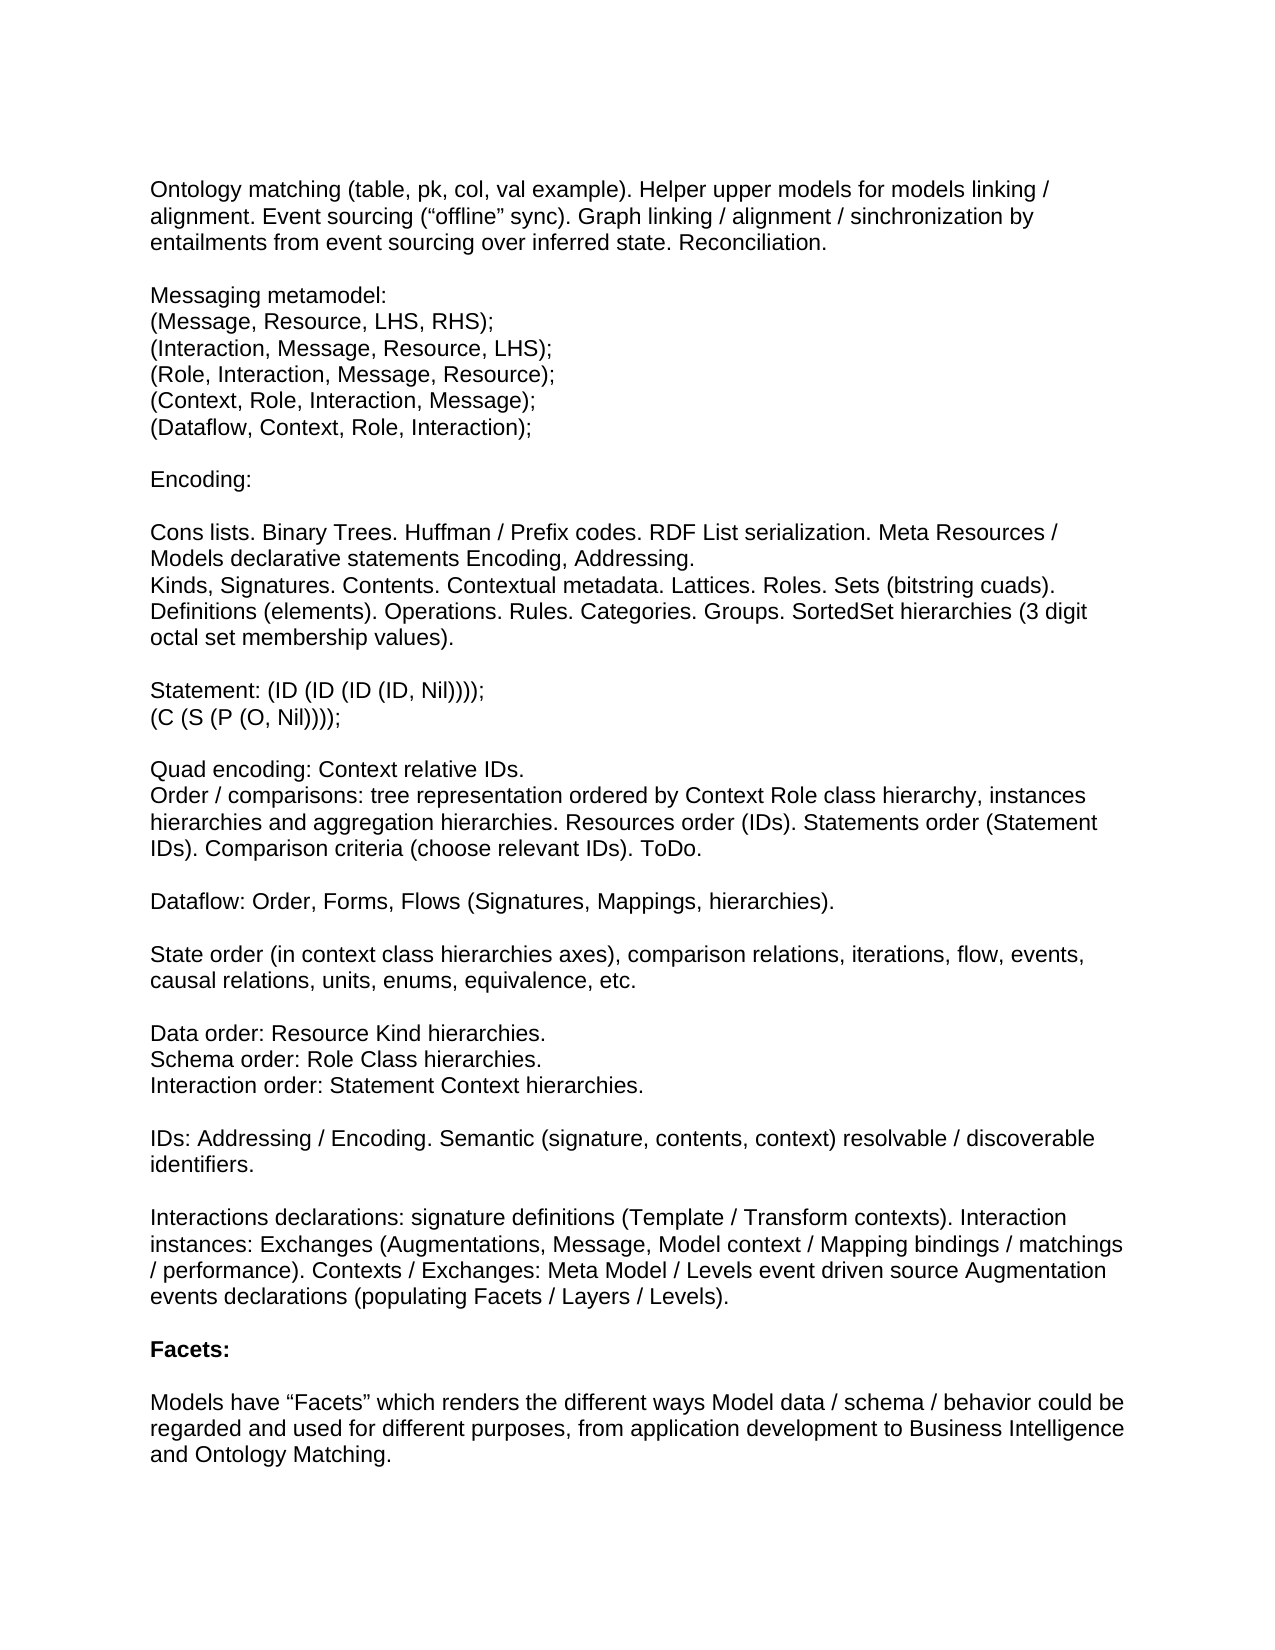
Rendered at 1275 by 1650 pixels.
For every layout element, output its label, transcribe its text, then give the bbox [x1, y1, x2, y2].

text IDs: Addressing / Encoding. Semantic (signature, contents, context) resolvable / discoverable identifiers. [150, 1125, 1125, 1178]
text (Context, Role, Interaction, Message); [150, 387, 1125, 413]
text Data order: Resource Kind hierarchies. [150, 1020, 1125, 1046]
text Facets: [150, 1336, 1125, 1362]
text Quad encoding: Context relative IDs. [150, 756, 1125, 782]
text Order / comparisons: tree representation ordered by Context Role class hierarchy, instances hierarchies and aggregation hierarchies. Resources order (IDs). Statements order (Statement IDs). Comparison criteria (choose relevant IDs). ToDo. [150, 782, 1125, 862]
text Interaction order: Statement Context hierarchies. [150, 1072, 1125, 1099]
text State order (in context class hierarchies axes), comparison relations, iterations, flow, events, causal relations, units, enums, equivalence, etc. [150, 941, 1125, 993]
text Statement: (ID (ID (ID (ID, Nil)))); [150, 677, 1125, 703]
text Kinds, Signatures. Contents. Contextual metadata. Lattices. Roles. Sets (bitstring cuads). Definitions (elements). Operations. Rules. Categories. Groups. SortedSet hierarchies (3 digit octal set membership values). [150, 572, 1125, 651]
text (Message, Resource, LHS, RHS); [150, 308, 1125, 334]
text Dataflow: Order, Forms, Flows (Signatures, Mappings, hierarchies). [150, 888, 1125, 914]
text Messaging metamodel: [150, 282, 1125, 308]
text (Dataflow, Context, Role, Interaction); [150, 413, 1125, 440]
text (Interaction, Message, Resource, LHS); [150, 334, 1125, 361]
text Cons lists. Binary Trees. Huffman / Prefix codes. RDF List serialization. Meta Resources / Models declarative statements Encoding, Addressing. [150, 519, 1125, 572]
text Models have “Facets” which renders the different ways Model data / schema / behavior could be regarded and used for different purposes, from application development to Business Intelligence and Ontology Matching. [150, 1389, 1125, 1468]
text Encoding: [150, 466, 1125, 493]
text (Role, Interaction, Message, Resource); [150, 361, 1125, 387]
text Interactions declarations: signature definitions (Template / Transform contexts). Interaction instances: Exchanges (Augmentations, Message, Model context / Mapping bindings / matchings / performance). Contexts / Exchanges: Meta Model / Levels event driven source Augmentation events declarations (populating Facets / Layers / Levels). [150, 1204, 1125, 1309]
text Ontology matching (table, pk, col, val example). Helper upper models for models linking / alignment. Event sourcing (“offline” sync). Graph linking / alignment / sinchronization by entailments from event sourcing over inferred state. Reconciliation. [150, 176, 1125, 255]
text Schema order: Role Class hierarchies. [150, 1046, 1125, 1072]
text (C (S (P (O, Nil)))); [150, 703, 1125, 730]
